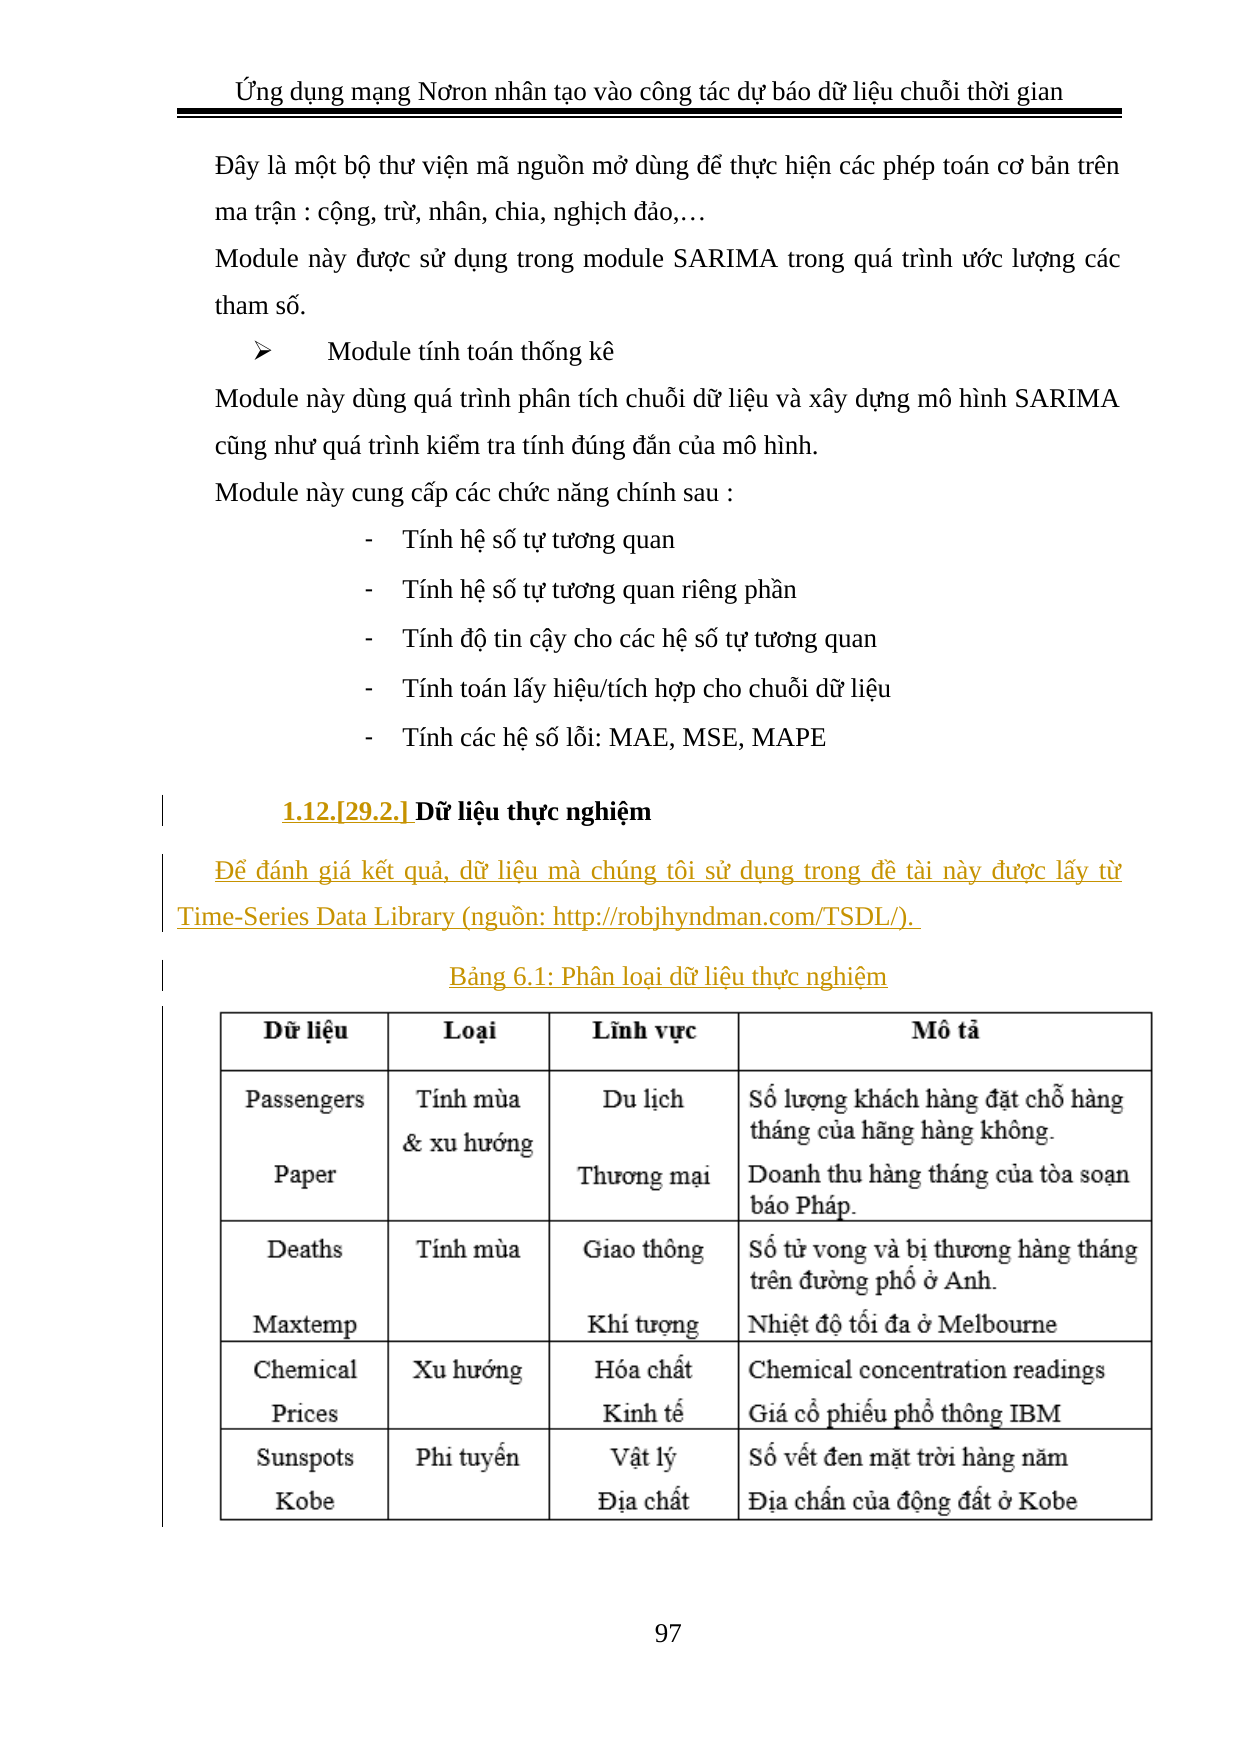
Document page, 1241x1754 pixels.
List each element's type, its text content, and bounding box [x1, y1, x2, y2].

list Module này được sử dụng trong module SARIMA trong quá trình ước lượng các tham số. [214, 242, 1122, 320]
list Đây là một bộ thư viện mã nguồn mở dùng để thực hiện các phép toán cơ bản trên ma trận : cộng, trừ, nhân, chia, nghịch đảo,… [214, 149, 1122, 227]
list Module này dùng quá trình phân tích chuỗi dữ liệu và xây dựng mô hình SARIMA cũng như quá trình kiểm tra tính đúng đắn của mô hình. [214, 382, 1122, 460]
text Tính toán lấy hiệu/tích hợp cho chuỗi dữ liệu [327, 671, 1122, 704]
text Tính hệ số tự tương quan [327, 522, 1122, 555]
picture [214, 1006, 1159, 1527]
subtitle Dữ liệu thực nghiệm [244, 795, 1122, 826]
text Module tính toán thống kê [214, 335, 1122, 367]
text Tính độ tin cậy cho các hệ số tự tương quan [327, 621, 1122, 654]
text Tính các hệ số lỗi: MAE, MSE, MAPE [327, 720, 1122, 753]
list Module này cung cấp các chức năng chính sau : [214, 476, 1122, 507]
text Tính hệ số tự tương quan riêng phần [327, 572, 1122, 605]
